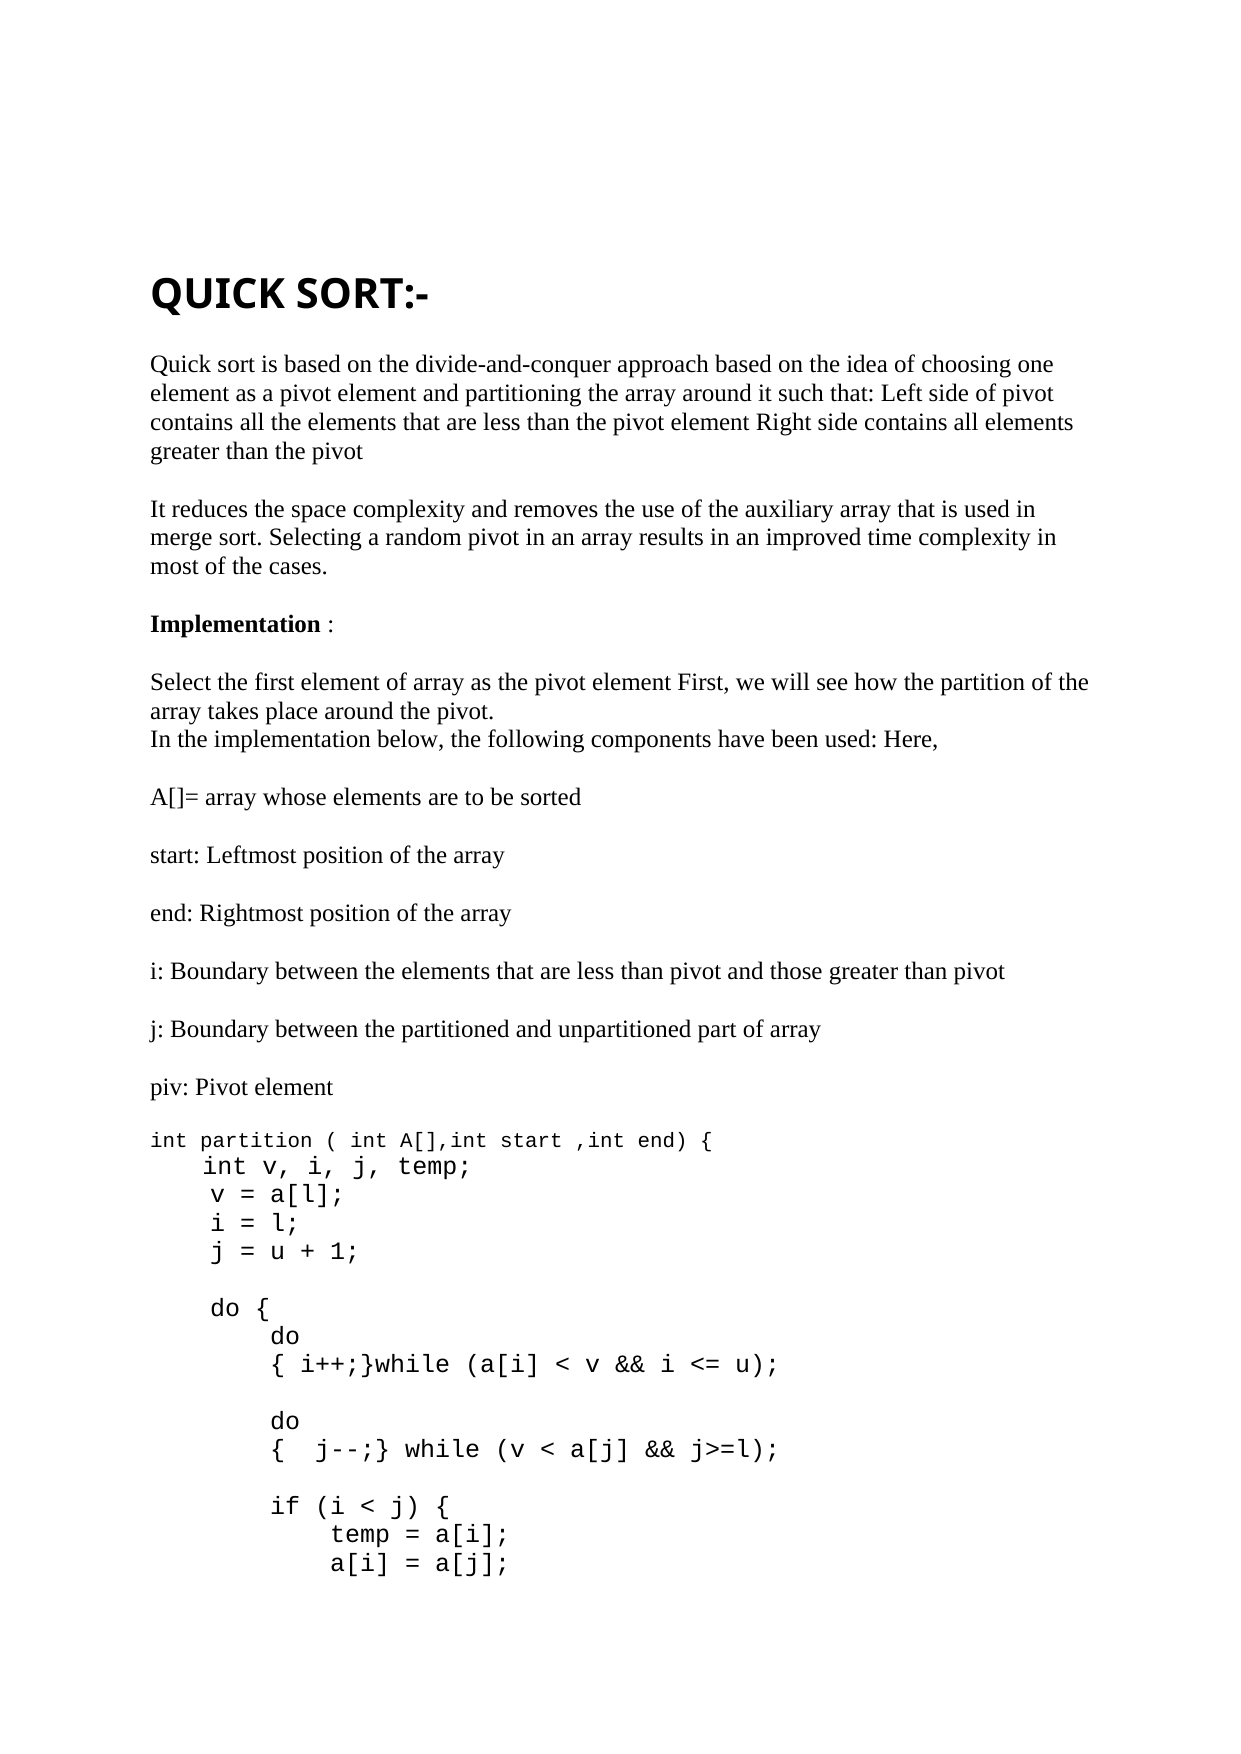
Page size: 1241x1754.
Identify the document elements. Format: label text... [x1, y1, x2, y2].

text Quick sort is based on the divide-and-conquer approach based on the idea of choosing one element as a pivot element and partitioning the array around it such that: Left side of pivot contains all the elements that are less than the pivot element Right side contains all elements greater than the pivot [150, 349, 1090, 464]
text i: Boundary between the elements that are less than pivot and those greater than pivot [150, 956, 1090, 985]
text i = l; [150, 1210, 1090, 1238]
text int partition ( int A[],int start ,int end) { [150, 1130, 1090, 1153]
text QUICK SORT:- [150, 263, 1090, 320]
text temp = a[i]; [150, 1522, 1090, 1550]
text { i++;}while (a[i] < v && i <= u); [150, 1352, 1090, 1380]
text start: Leftmost position of the array [150, 840, 1090, 869]
text do { [150, 1295, 1090, 1323]
text do [150, 1323, 1090, 1352]
text A[]= array whose elements are to be sorted [150, 782, 1090, 811]
text Select the first element of array as the pivot element First, we will see how the partition of the array takes place around the pivot. In the implementation below, the following components have been used: Here, [150, 667, 1090, 753]
text Implementation : [150, 609, 1090, 638]
text { j--;} while (v < a[j] && j>=l); [150, 1437, 1090, 1465]
text end: Rightmost position of the array [150, 898, 1090, 927]
text a[i] = a[j]; [150, 1550, 1090, 1578]
text j: Boundary between the partitioned and unpartitioned part of array [150, 1014, 1090, 1043]
text do [150, 1408, 1090, 1437]
text It reduces the space complexity and removes the use of the auxiliary array that is used in merge sort. Selecting a random pivot in an array results in an improved time complexity in most of the cases. [150, 494, 1090, 580]
text j = u + 1; [150, 1238, 1090, 1267]
text int v, i, j, temp; [150, 1153, 1090, 1182]
text if (i < j) { [150, 1493, 1090, 1522]
text v = a[l]; [150, 1182, 1090, 1210]
text piv: Pivot element [150, 1072, 1090, 1101]
